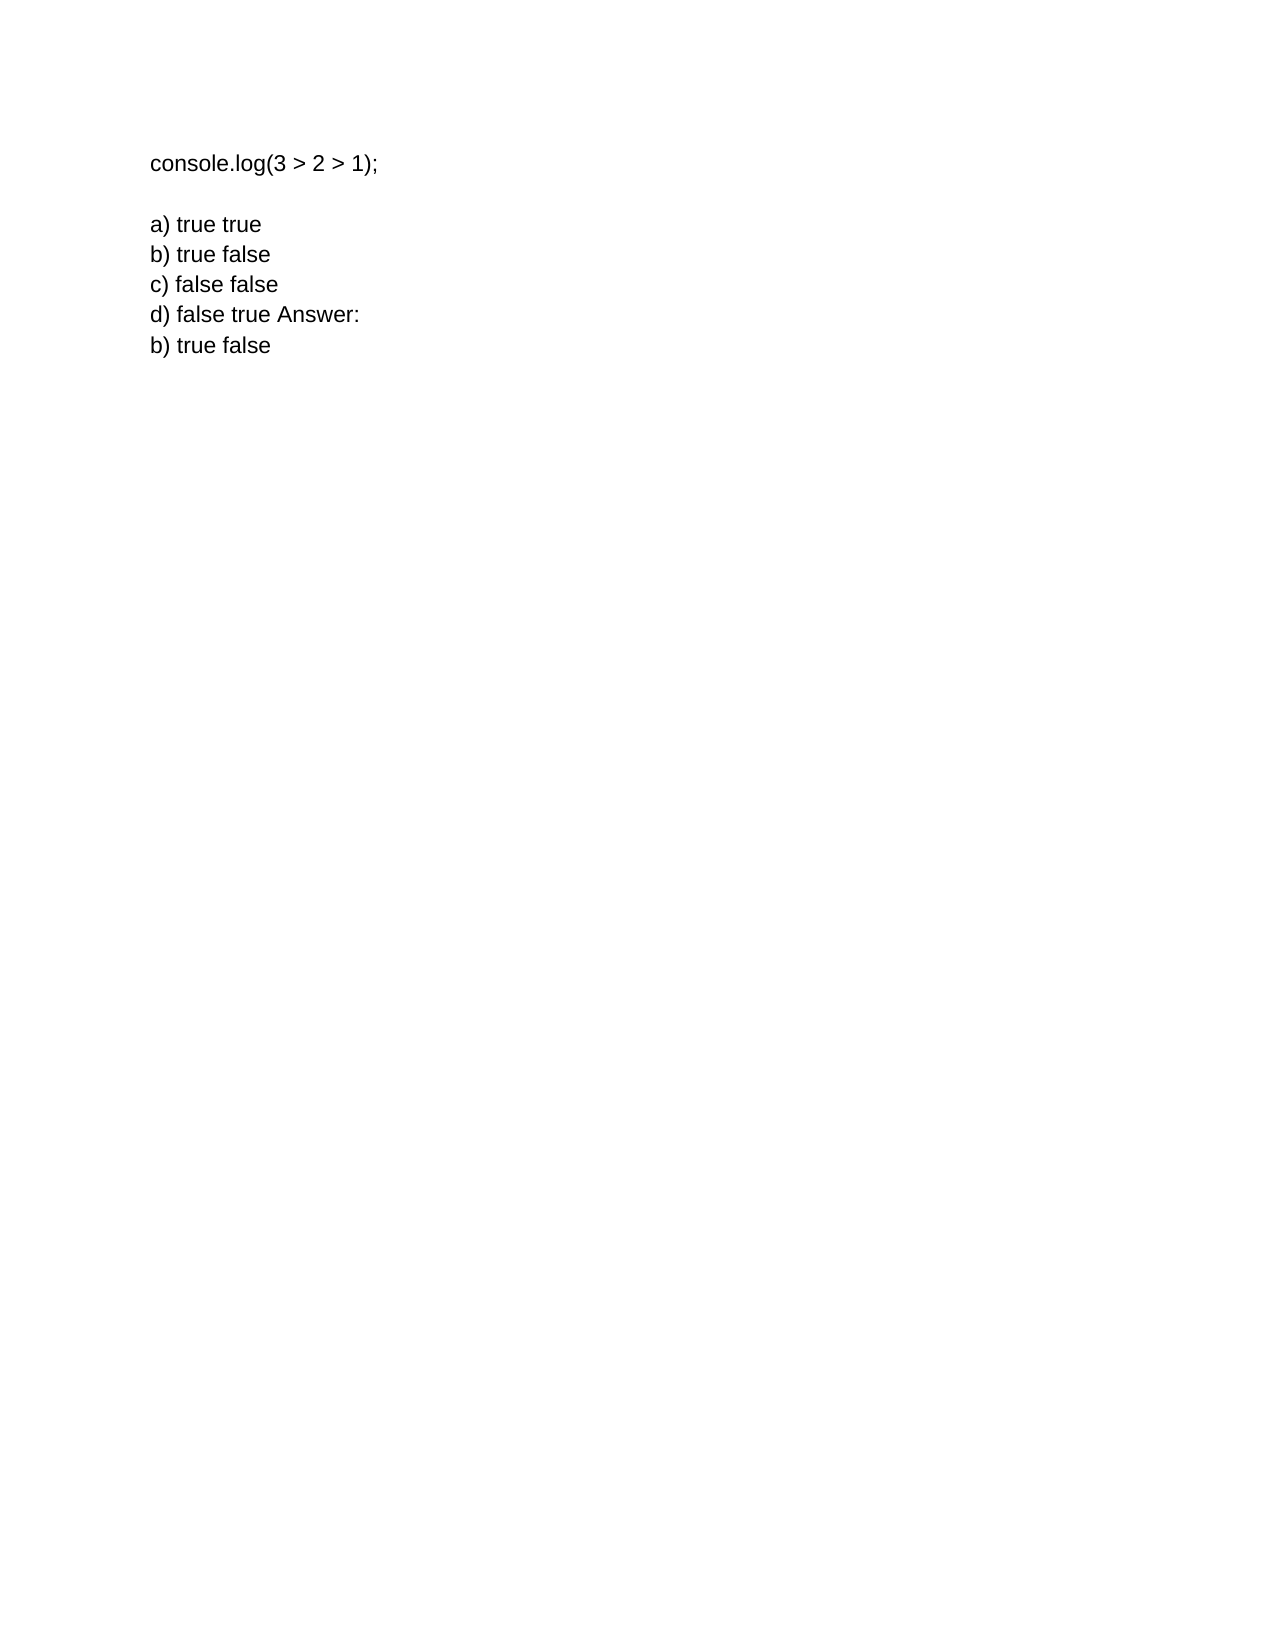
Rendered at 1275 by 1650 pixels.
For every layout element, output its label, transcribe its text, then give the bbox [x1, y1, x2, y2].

text console.log(3 > 2 > 1); [150, 150, 1125, 176]
list false false [150, 271, 1125, 297]
list false true Answer: b) true false [150, 301, 360, 358]
list true false [150, 241, 1125, 267]
list true true [150, 211, 1125, 237]
